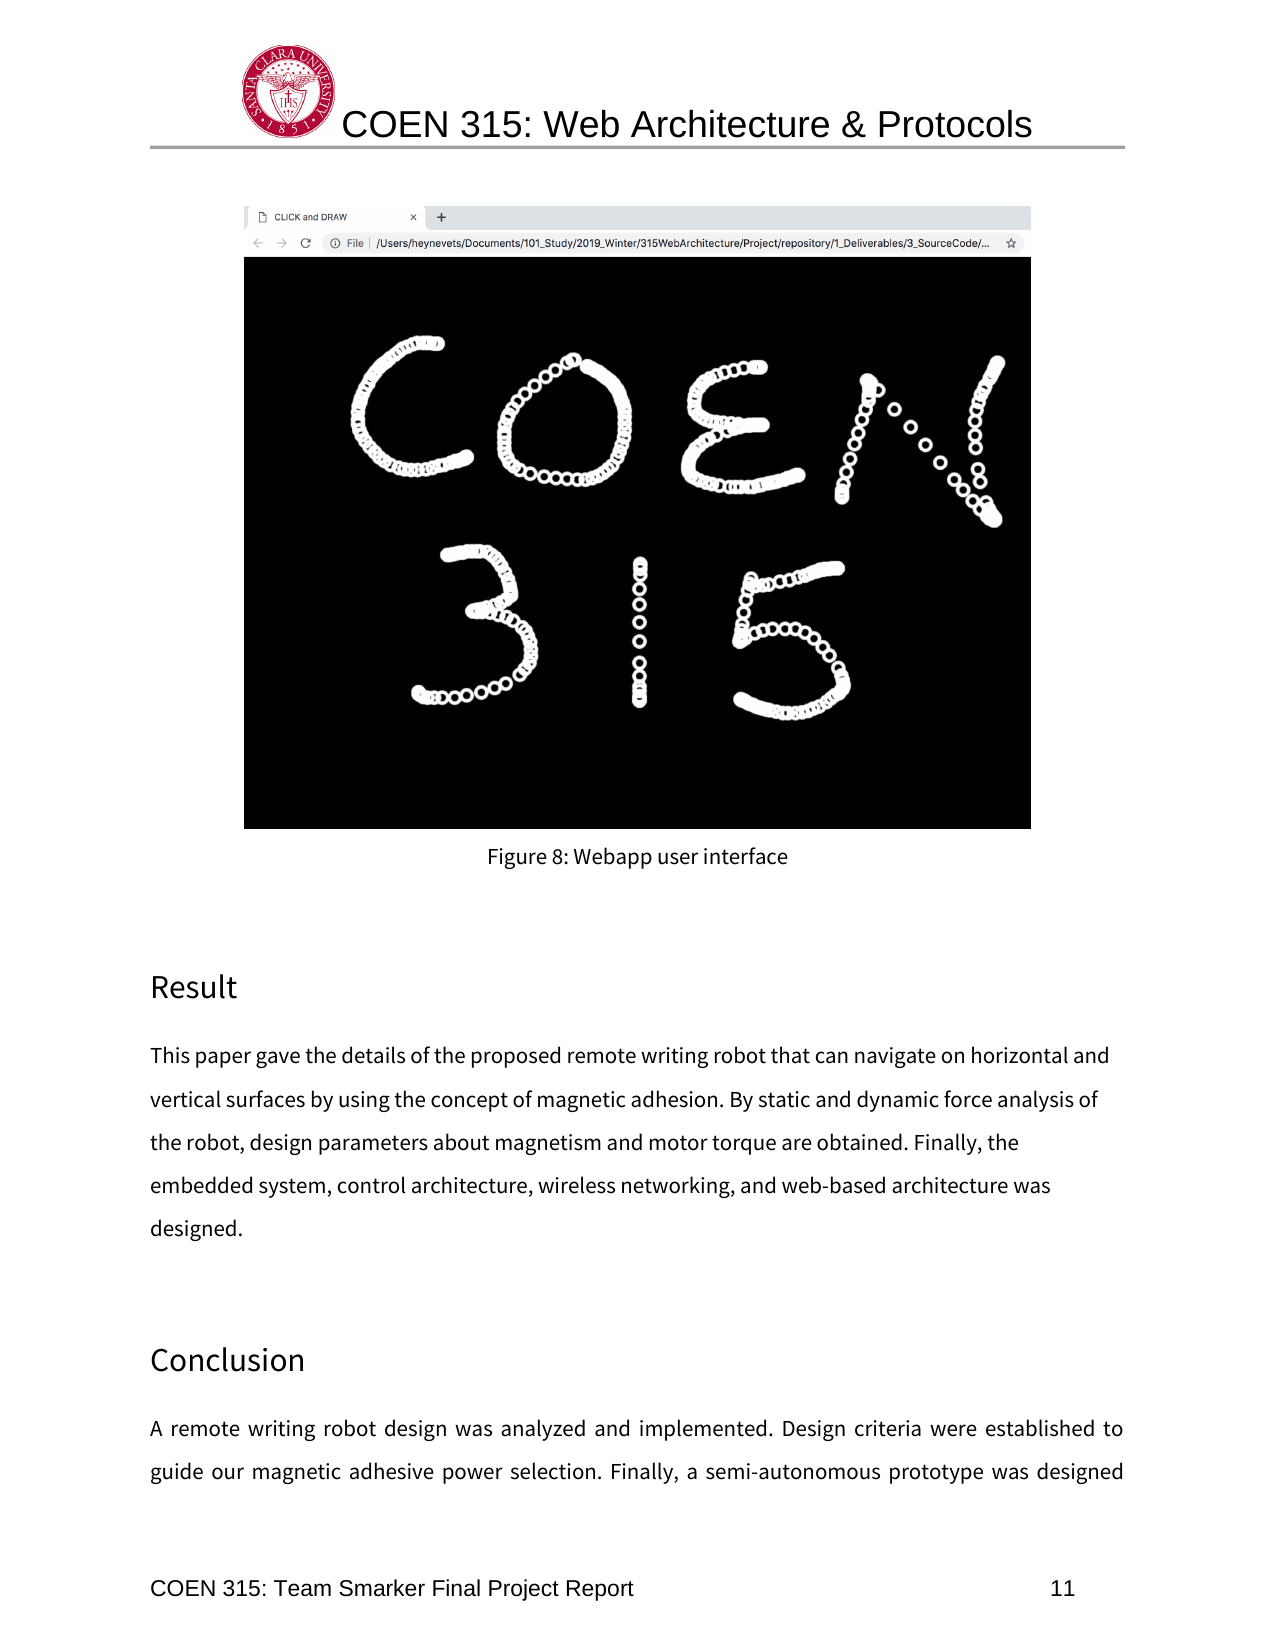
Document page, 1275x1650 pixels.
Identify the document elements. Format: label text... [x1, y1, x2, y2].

text Figure 8: Webapp user interface [150, 842, 1125, 871]
picture [244, 206, 1031, 829]
picture [242, 45, 335, 138]
subtitle Conclusion [150, 1338, 1125, 1380]
text This paper gave the details of the proposed remote writing robot that can navigate on horizontal and vertical surfaces by using the concept of magnetic adhesion. By static and dynamic force analysis of the robot, design parameters about magnetism and motor torque are obtained. Finally, the embedded system, control architecture, wireless networking, and web-based architecture was designed. [150, 1041, 1125, 1243]
subtitle Result [150, 966, 1125, 1008]
